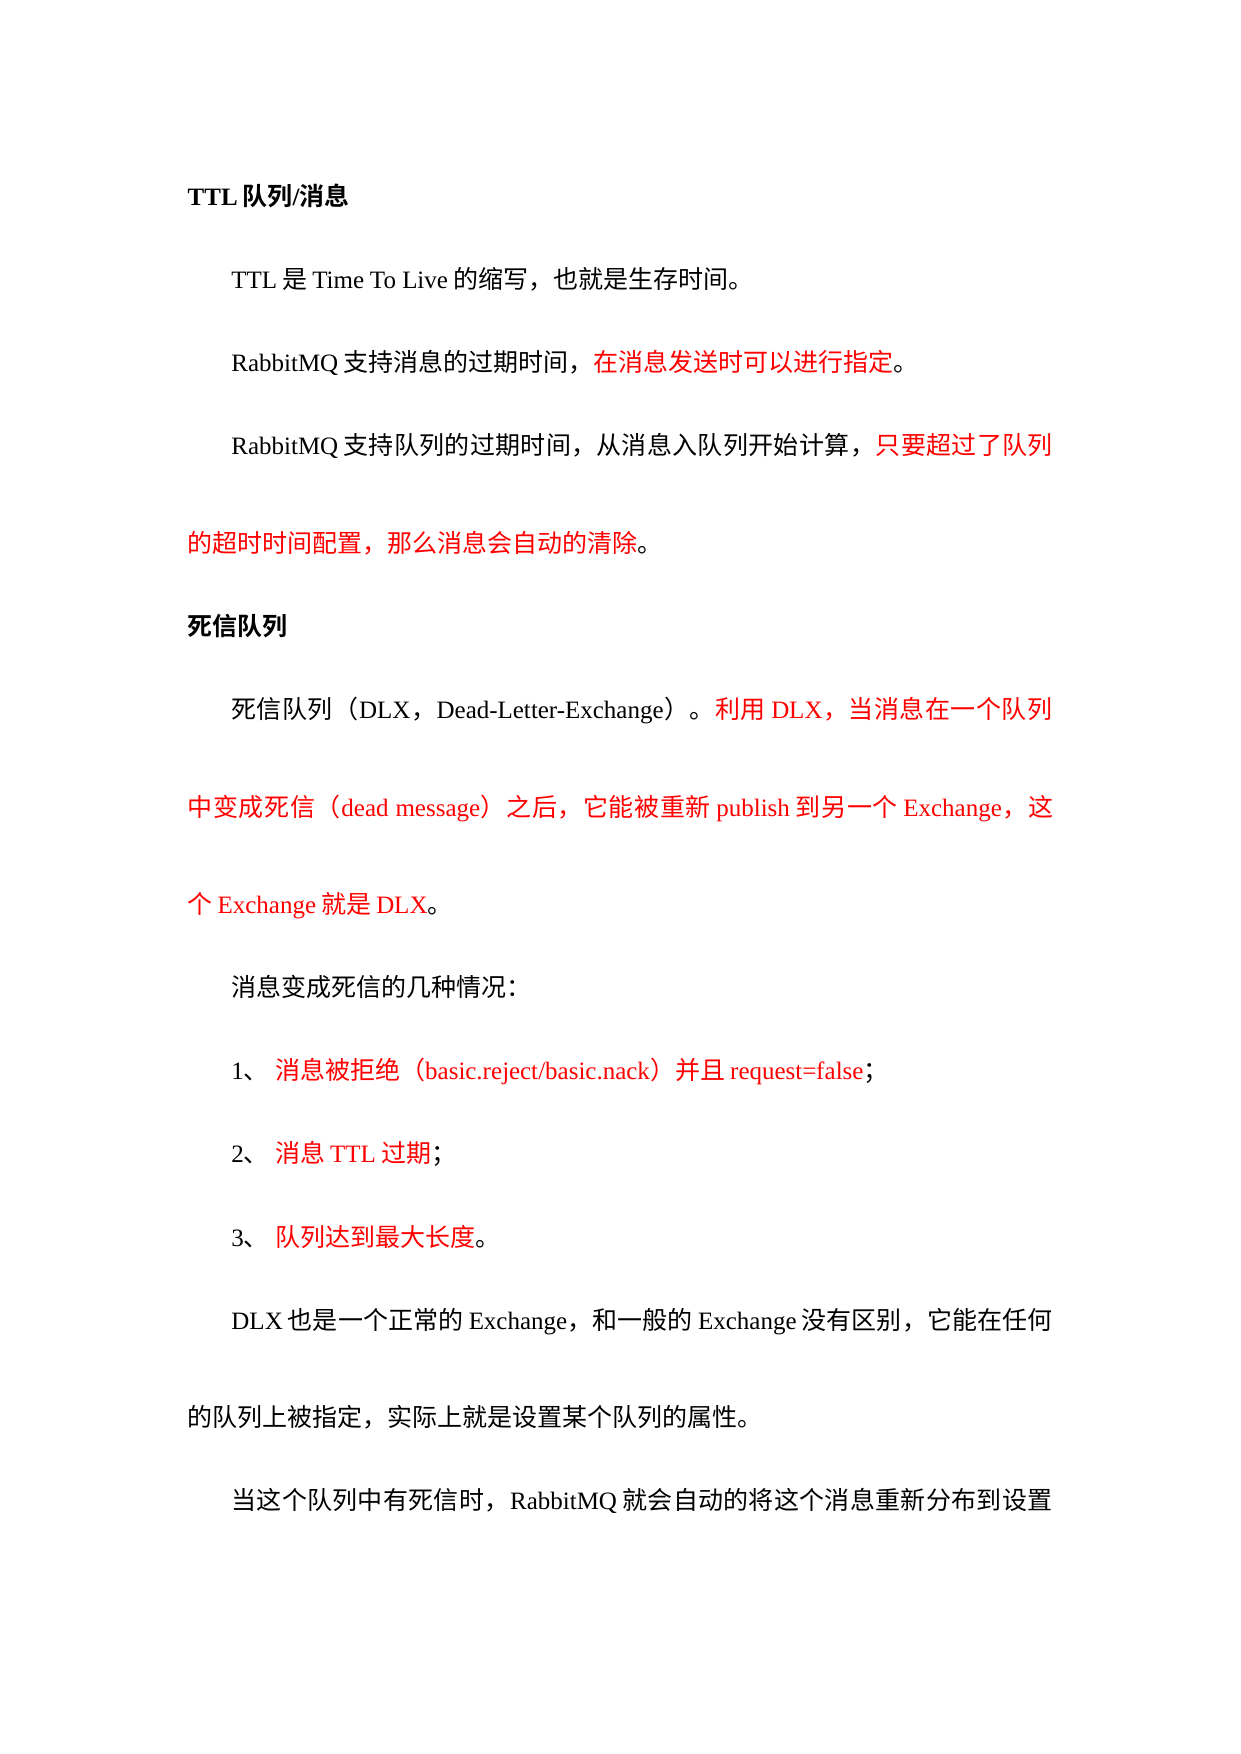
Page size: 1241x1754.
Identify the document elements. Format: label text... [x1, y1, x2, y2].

subtitle TTL队列/消息 [187, 162, 1053, 227]
subtitle 死信队列 [187, 592, 1053, 657]
text RabbitMQ支持消息的过期时间，在消息发送时可以进行指定。 [187, 328, 1053, 393]
list 队列达到最大长度。 [231, 1203, 1053, 1268]
list 消息TTL过期； [231, 1119, 1053, 1184]
list 消息被拒绝（basic.reject/basic.nack）并且request=false； [231, 1036, 1053, 1101]
text 死信队列（DLX，Dead-Letter-Exchange）。利用DLX，当消息在一个队列中变成死信（dead message）之后，它能被重新publish到另一个Exchange，这个Exchange就是DLX。 [187, 675, 1053, 935]
text 消息变成死信的几种情况： [187, 953, 1053, 1018]
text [187, 1466, 1053, 1531]
text DLX也是一个正常的Exchange，和一般的Exchange没有区别，它能在任何的队列上被指定，实际上就是设置某个队列的属性。 [187, 1286, 1053, 1448]
text RabbitMQ支持队列的过期时间，从消息入队列开始计算，只要超过了队列的超时时间配置，那么消息会自动的清除。 [187, 411, 1053, 574]
text TTL是Time To Live的缩写，也就是生存时间。 [187, 245, 1053, 310]
